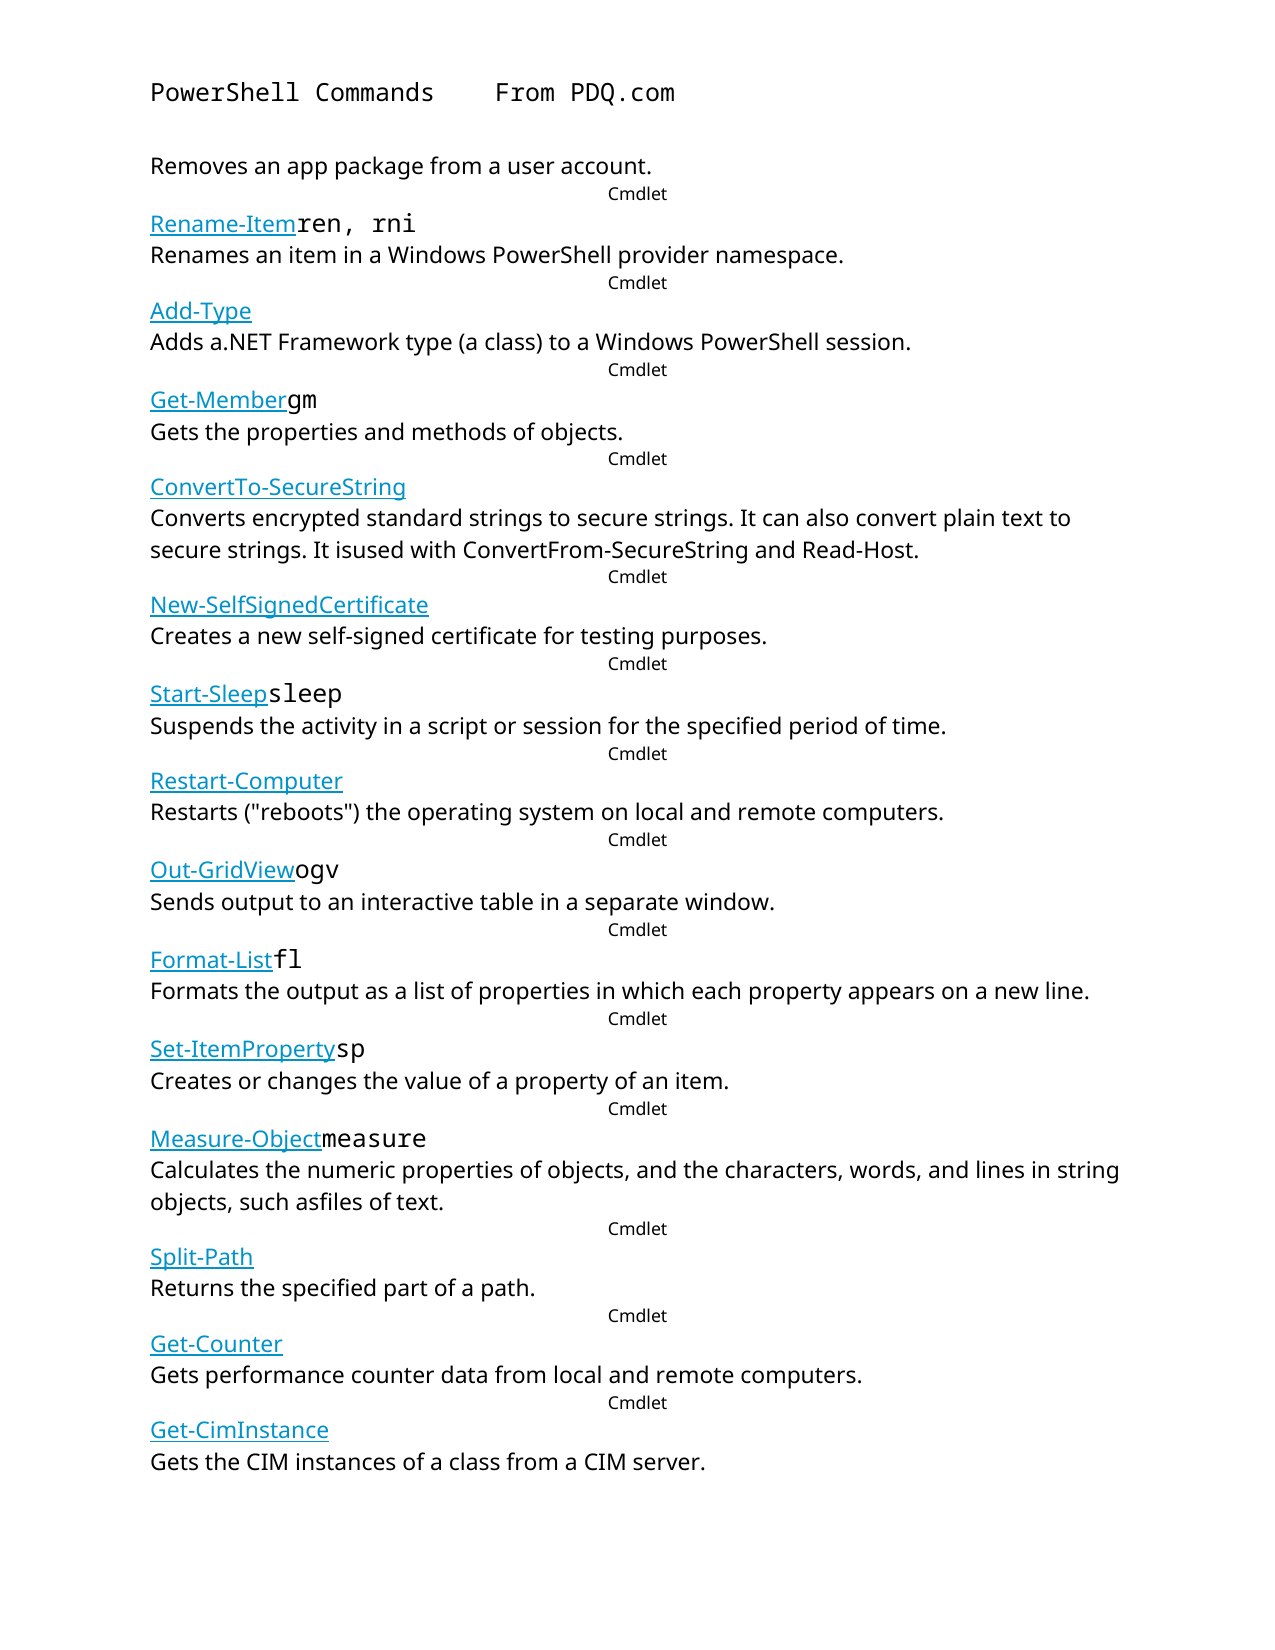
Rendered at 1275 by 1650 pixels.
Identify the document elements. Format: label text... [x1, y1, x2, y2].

text Rename-Itemren, rni [150, 205, 1125, 239]
text Creates a new self-signed certificate for testing purposes. [150, 620, 1125, 651]
text Set-ItemPropertysp [150, 1031, 1125, 1065]
text Renames an item in a Windows PowerShell provider namespace. [150, 239, 1125, 271]
text Suspends the activity in a script or session for the specified period of time. [150, 710, 1125, 741]
text Cmdlet [150, 741, 1125, 765]
text Gets the properties and methods of objects. [150, 416, 1125, 447]
text Cmdlet [150, 828, 1125, 852]
text Cmdlet [150, 1007, 1125, 1031]
text Cmdlet [150, 1390, 1125, 1414]
text Cmdlet [150, 1096, 1125, 1120]
text New-SelfSignedCertificate [150, 589, 1125, 620]
text Gets performance counter data from local and remote computers. [150, 1359, 1125, 1390]
text Get-Counter [150, 1328, 1125, 1359]
text Get-Membergm [150, 382, 1125, 416]
text Split-Path [150, 1241, 1125, 1272]
text Add-Type [150, 295, 1125, 326]
text Creates or changes the value of a property of an item. [150, 1065, 1125, 1096]
text Formats the output as a list of properties in which each property appears on a new line. [150, 975, 1125, 1007]
text Cmdlet [150, 1303, 1125, 1328]
text Calculates the numeric properties of objects, and the characters, words, and lines in string objects, such asfiles of text. [150, 1154, 1125, 1217]
text Adds a.NET Framework type (a class) to a Windows PowerShell session. [150, 326, 1125, 357]
text Restarts ("reboots") the operating system on local and remote computers. [150, 796, 1125, 828]
text ConvertTo-SecureString [150, 471, 1125, 502]
text Cmdlet [150, 357, 1125, 382]
text Cmdlet [150, 271, 1125, 295]
text Cmdlet [150, 651, 1125, 676]
text Cmdlet [150, 181, 1125, 205]
text Out-GridViewogv [150, 852, 1125, 886]
text Format-Listfl [150, 941, 1125, 975]
text Converts encrypted standard strings to secure strings. It can also convert plain text to secure strings. It isused with ConvertFrom-SecureString and Read-Host. [150, 502, 1125, 565]
text Cmdlet [150, 565, 1125, 589]
text Returns the specified part of a path. [150, 1272, 1125, 1303]
text Removes an app package from a user account. [150, 150, 1125, 181]
text Cmdlet [150, 447, 1125, 471]
text Get-CimInstance [150, 1414, 1125, 1446]
text Gets the CIM instances of a class from a CIM server. [150, 1446, 1125, 1477]
text Cmdlet [150, 1217, 1125, 1241]
text Sends output to an interactive table in a separate window. [150, 886, 1125, 917]
text Cmdlet [150, 917, 1125, 941]
text Restart-Computer [150, 765, 1125, 796]
text Measure-Objectmeasure [150, 1120, 1125, 1154]
text Start-Sleepsleep [150, 676, 1125, 710]
